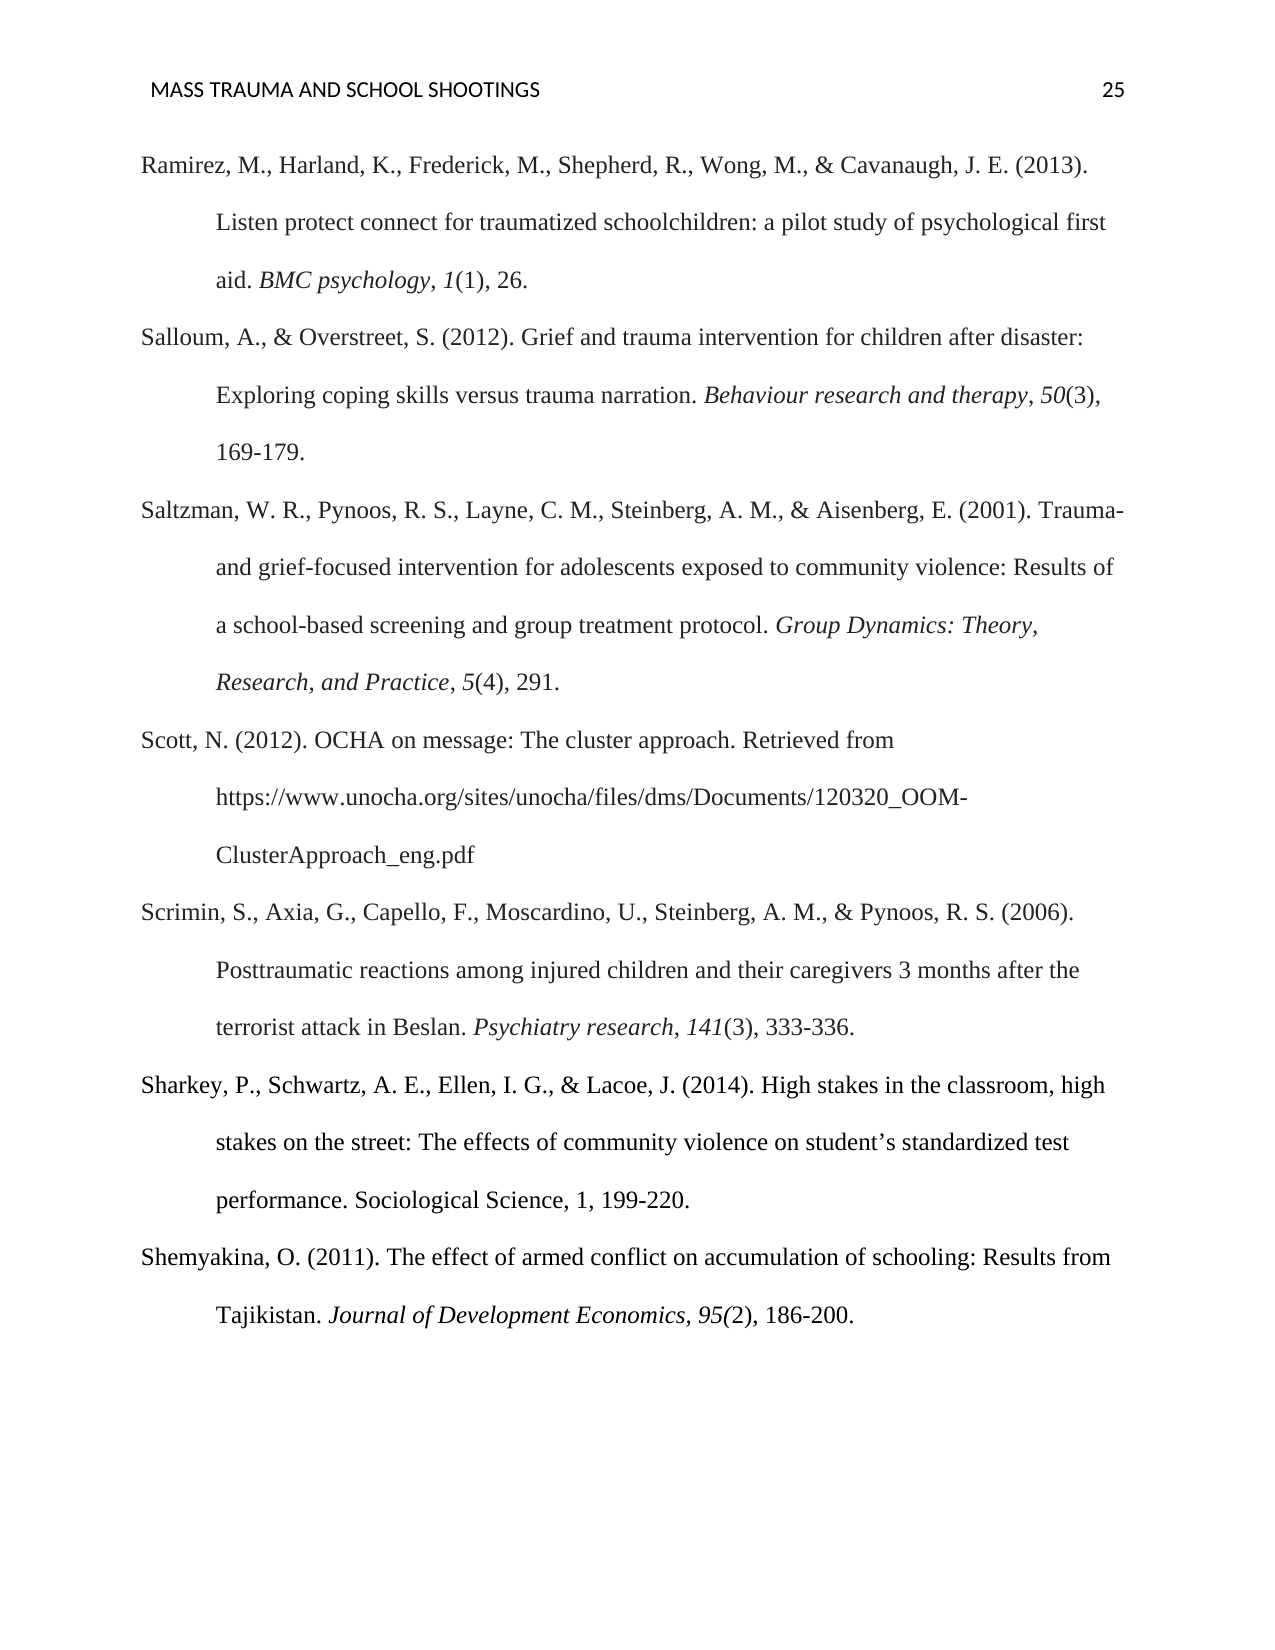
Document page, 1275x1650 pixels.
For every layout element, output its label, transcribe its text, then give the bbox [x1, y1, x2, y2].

text Ramirez, M., Harland, K., Frederick, M., Shepherd, R., Wong, M., & Cavanaugh, J. E. (2013). Listen protect connect for traumatized schoolchildren: a pilot study of psychological first aid. BMC psychology, 1(1), 26. [141, 150, 1125, 294]
text Saltzman, W. R., Pynoos, R. S., Layne, C. M., Steinberg, A. M., & Aisenberg, E. (2001). Trauma-and grief-focused intervention for adolescents exposed to community violence: Results of a school-based screening and group treatment protocol. Group Dynamics: Theory, Research, and Practice, 5(4), 291. [141, 495, 1125, 696]
text Sharkey, P., Schwartz, A. E., Ellen, I. G., & Lacoe, J. (2014). High stakes in the classroom, high stakes on the street: The effects of community violence on student’s standardized test performance. Sociological Science, 1, 199-220. [141, 1070, 1125, 1214]
text Scott, N. (2012). OCHA on message: The cluster approach. Retrieved from https://www.unocha.org/sites/unocha/files/dms/Documents/120320_OOM-ClusterApproach_eng.pdf [141, 725, 1125, 869]
text Shemyakina, O. (2011). The effect of armed conflict on accumulation of schooling: Results from Tajikistan. Journal of Development Economics, 95(2), 186-200. [141, 1242, 1125, 1329]
text Scrimin, S., Axia, G., Capello, F., Moscardino, U., Steinberg, A. M., & Pynoos, R. S. (2006). Posttraumatic reactions among injured children and their caregivers 3 months after the terrorist attack in Beslan. Psychiatry research, 141(3), 333-336. [141, 897, 1125, 1041]
text Salloum, A., & Overstreet, S. (2012). Grief and trauma intervention for children after disaster: Exploring coping skills versus trauma narration. Behaviour research and therapy, 50(3), 169-179. [141, 322, 1125, 466]
